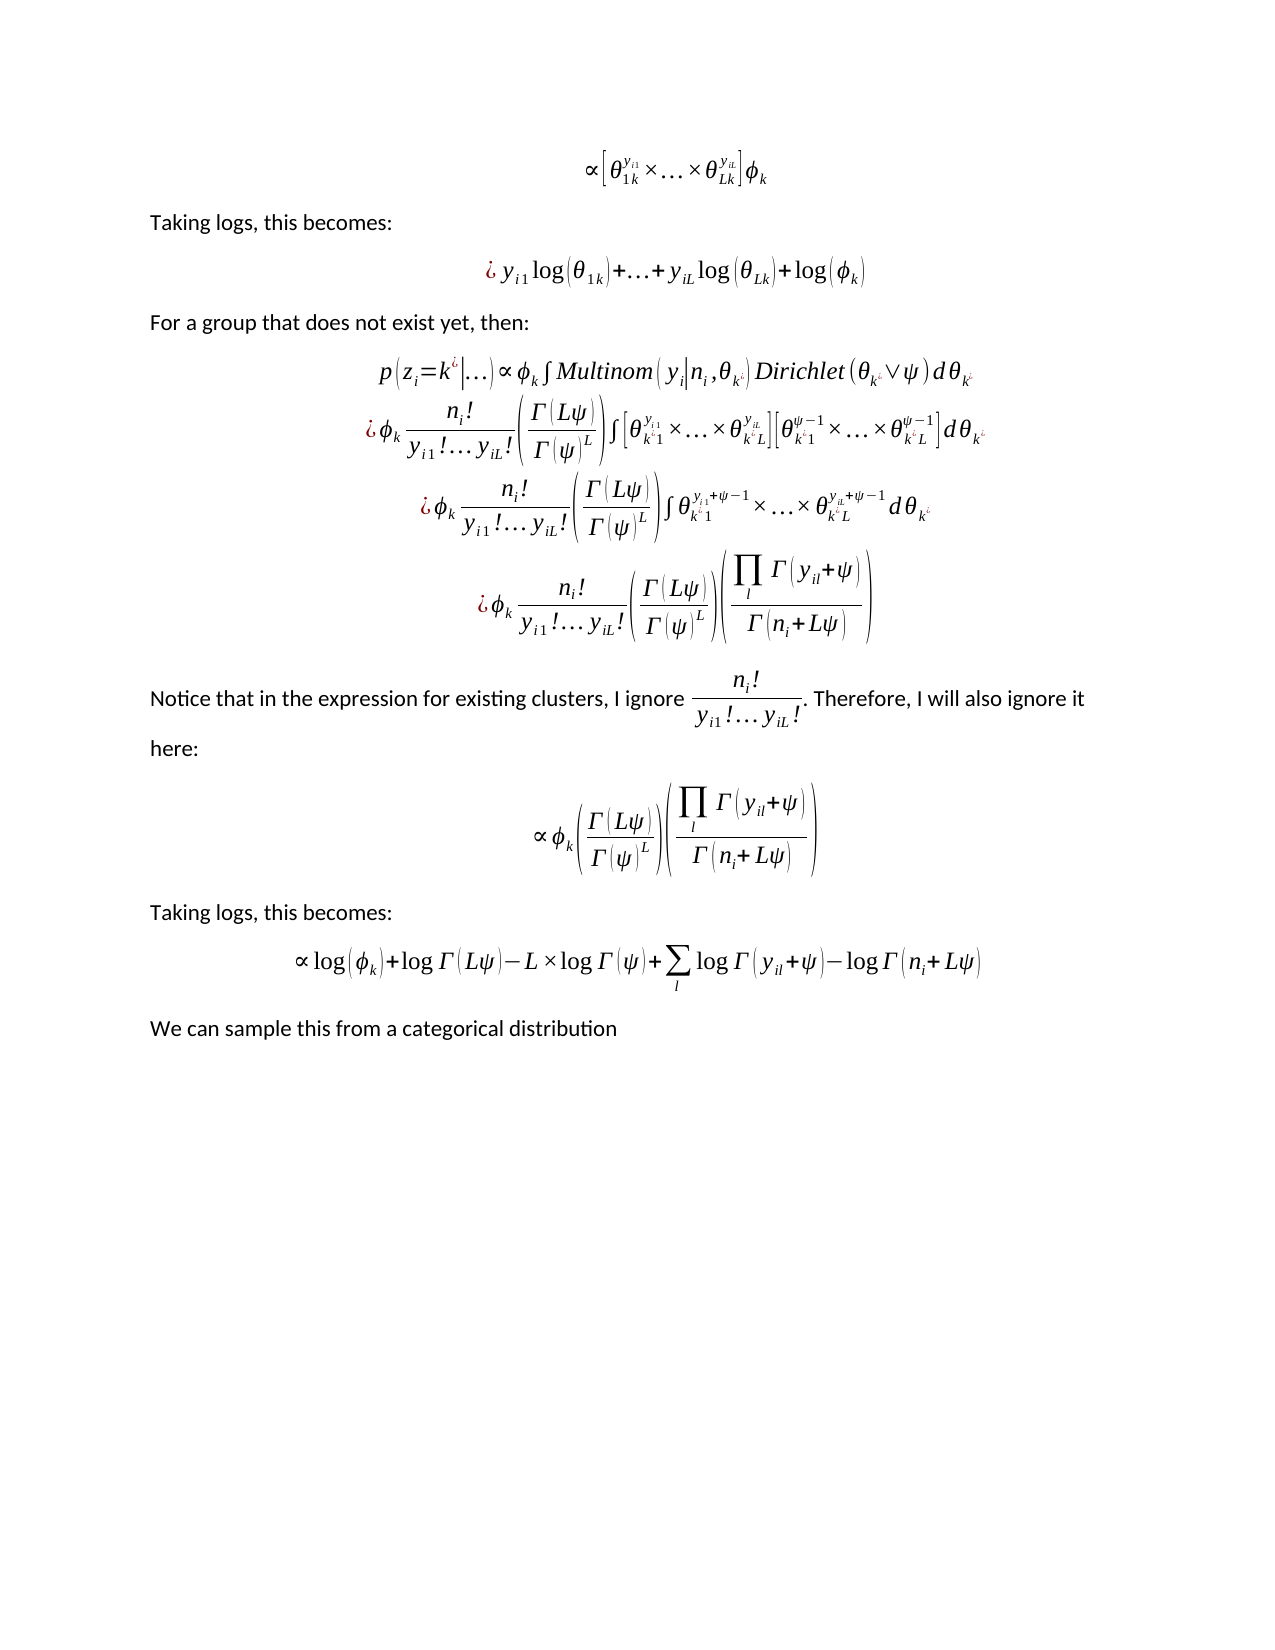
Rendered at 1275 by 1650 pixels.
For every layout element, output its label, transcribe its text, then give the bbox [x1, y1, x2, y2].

text Notice that in the expression for existing clusters, I ignore . Therefore, I will also ignore it here: [150, 665, 1125, 762]
text Taking logs, this becomes: [150, 208, 1125, 236]
text For a group that does not exist yet, then: [150, 308, 1125, 336]
text We can sample this from a categorical distribution [150, 1014, 1125, 1042]
text Taking logs, this becomes: [150, 898, 1125, 926]
